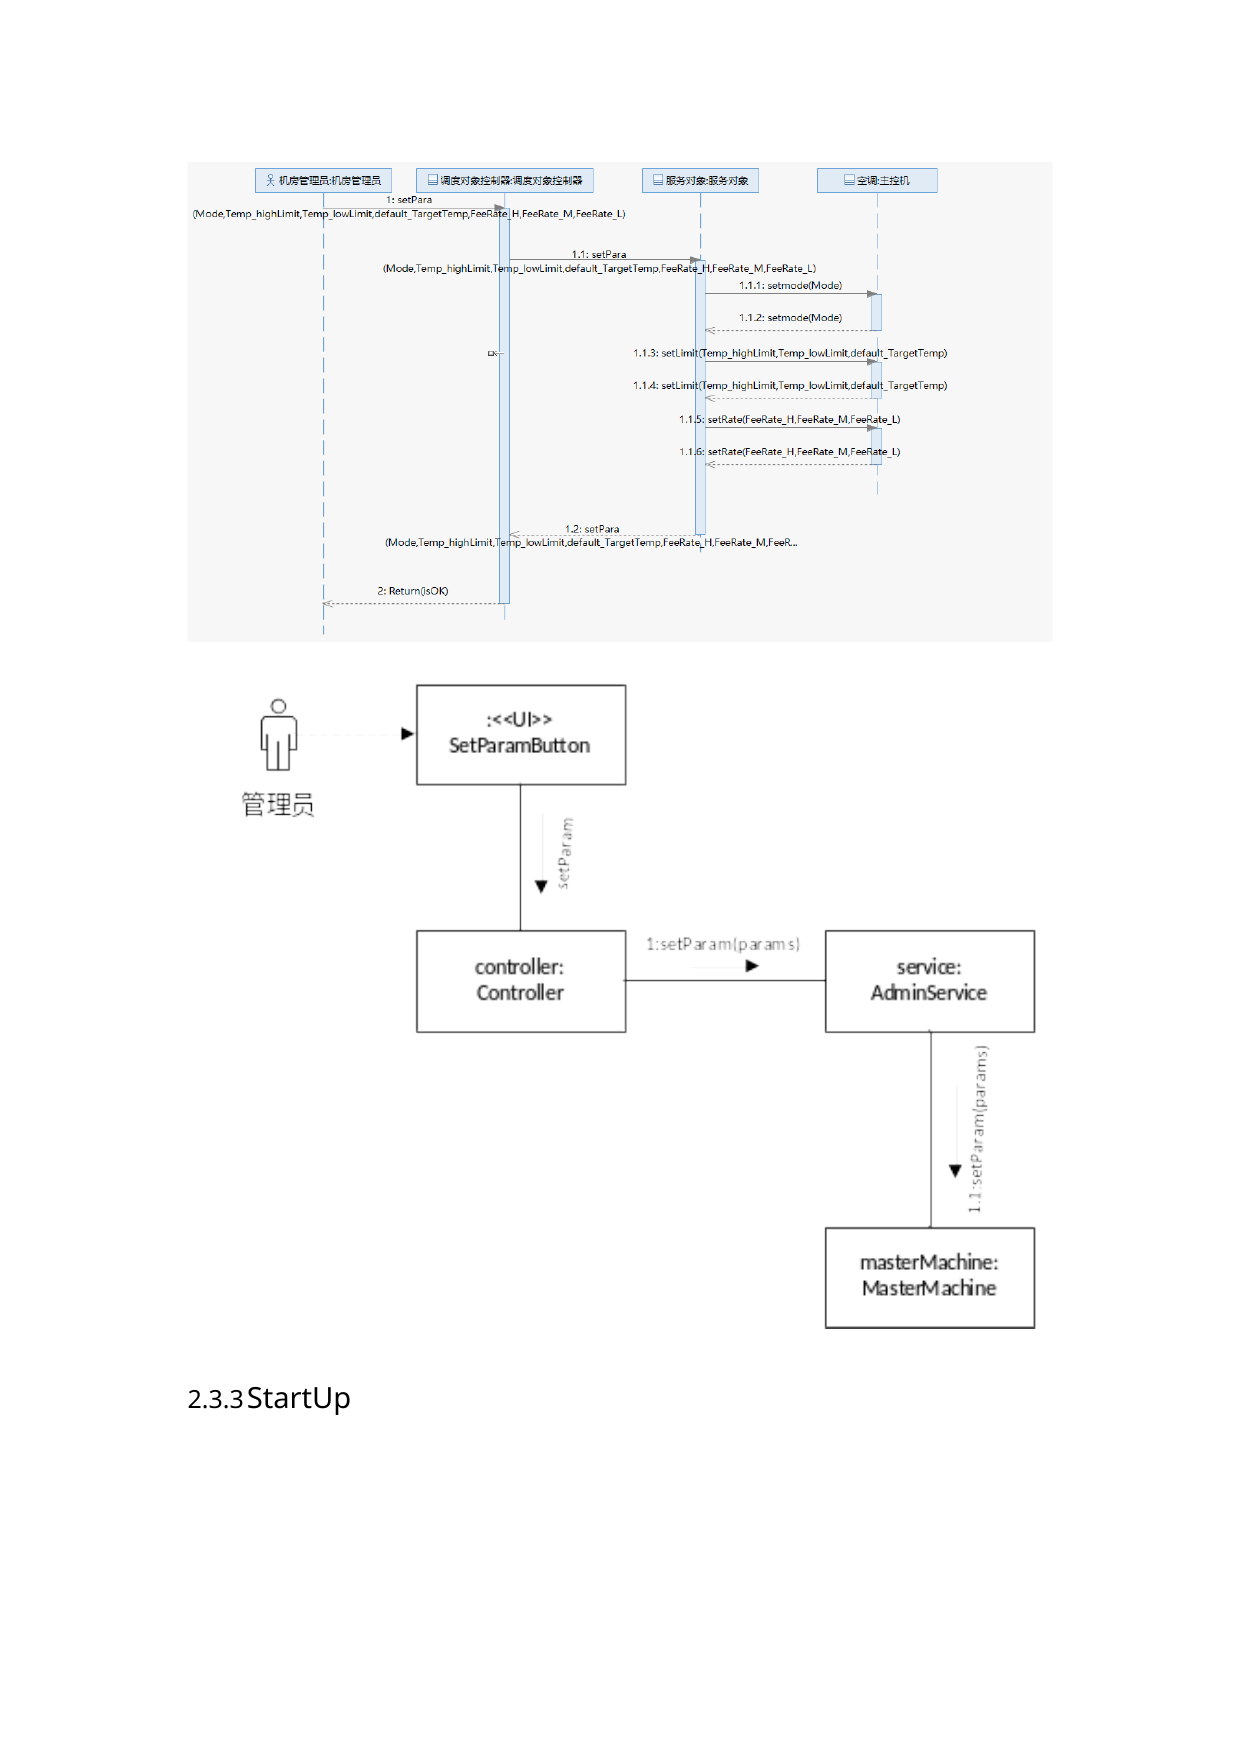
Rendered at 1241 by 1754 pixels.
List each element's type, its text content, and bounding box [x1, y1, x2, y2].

picture [187, 162, 1053, 642]
list StartUp [187, 1364, 1053, 1429]
